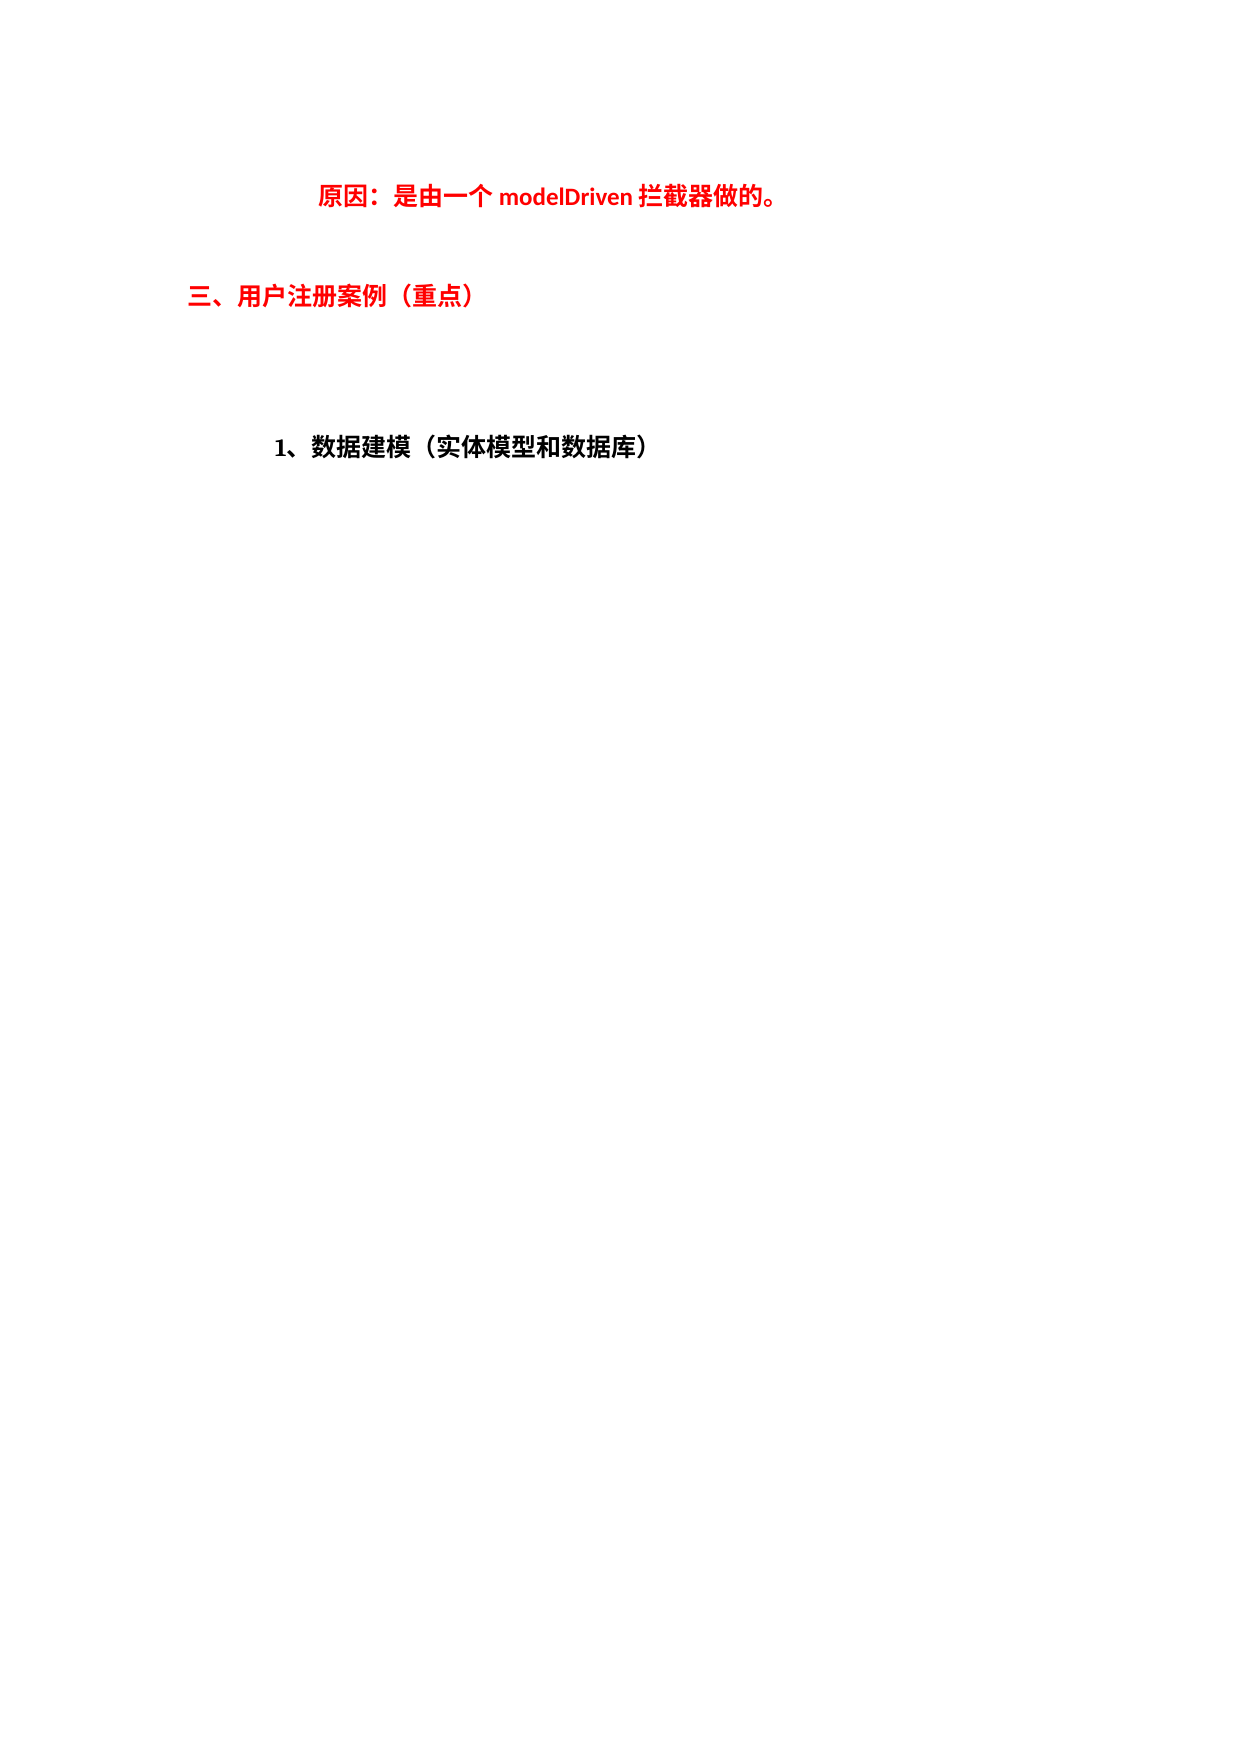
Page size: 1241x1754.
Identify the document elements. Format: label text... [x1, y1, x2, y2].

subtitle 三、用户注册案例（重点） [187, 262, 1053, 327]
subtitle 1、数据建模（实体模型和数据库） [187, 413, 1053, 478]
text 原因：是由一个modelDriven拦截器做的。 [187, 162, 1053, 227]
